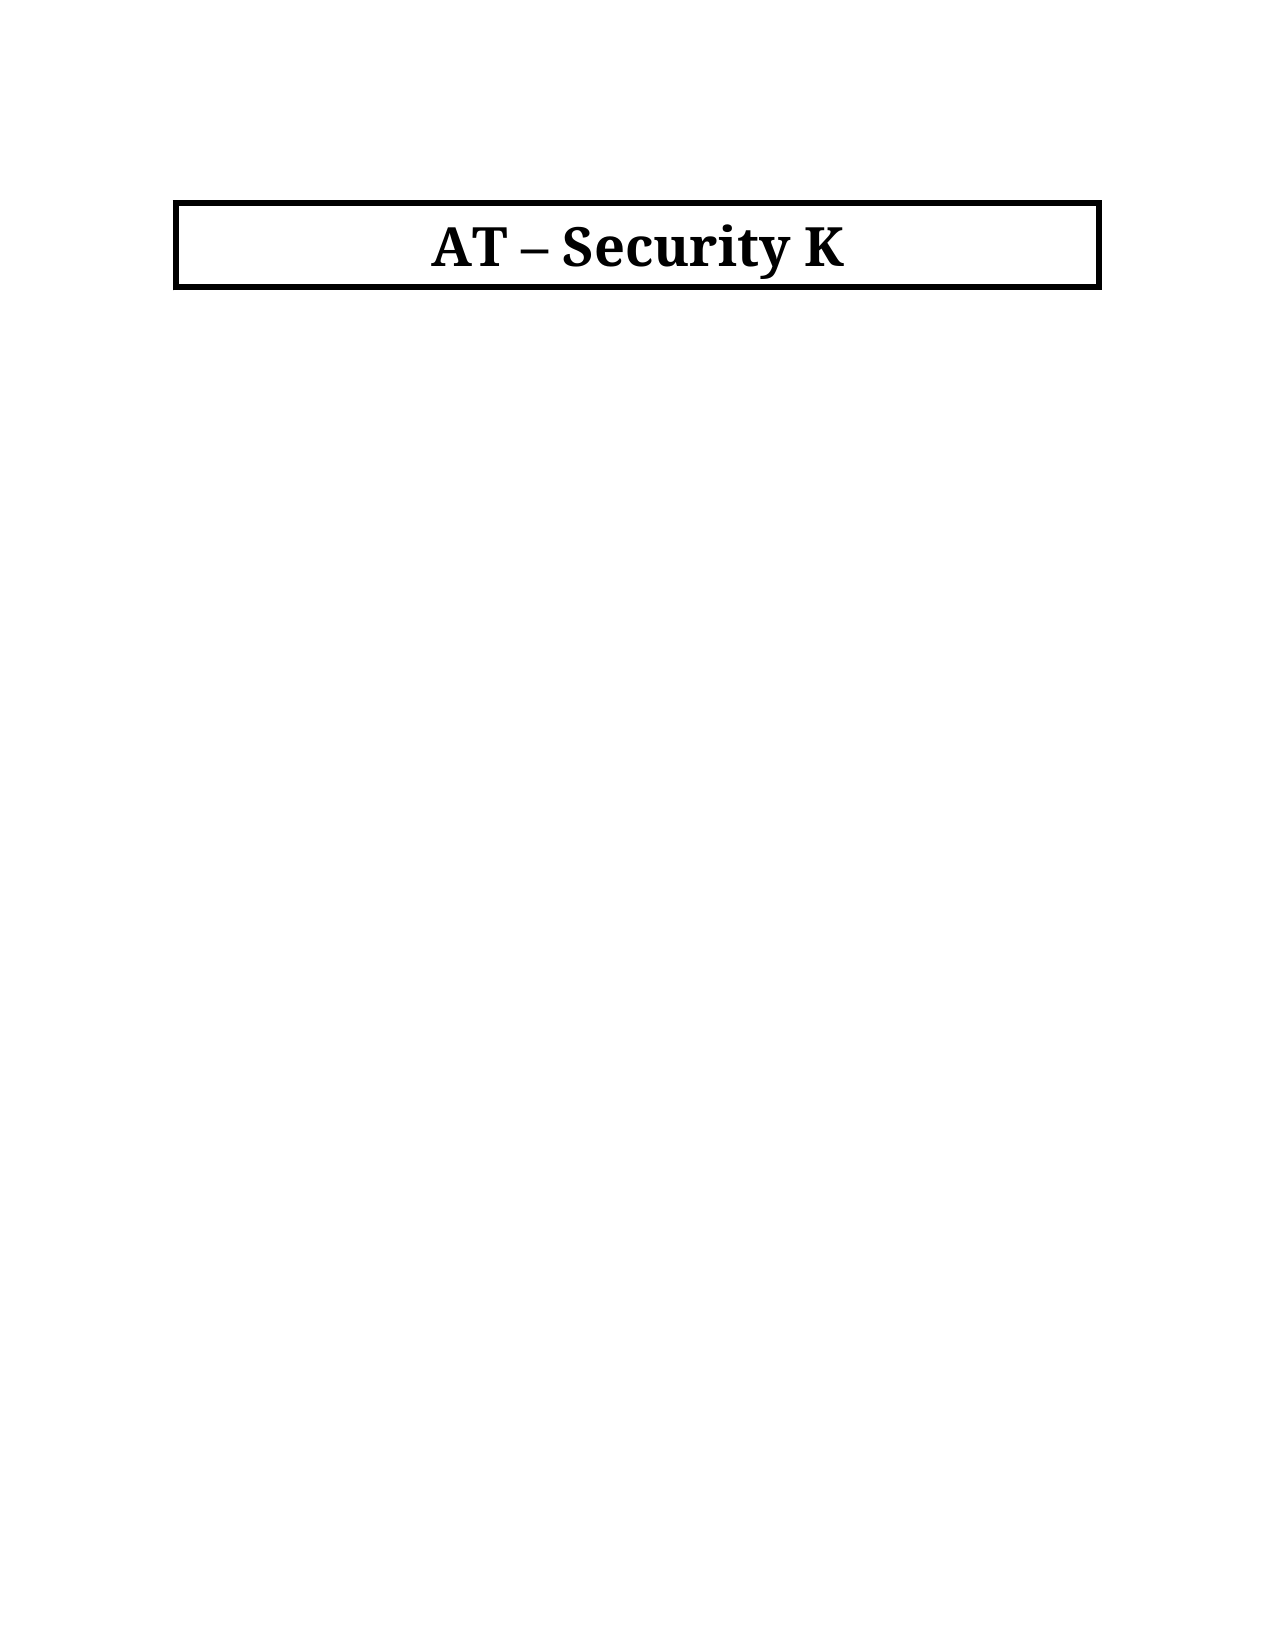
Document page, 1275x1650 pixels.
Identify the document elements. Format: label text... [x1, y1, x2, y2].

subtitle AT – Security K [179, 206, 1096, 284]
